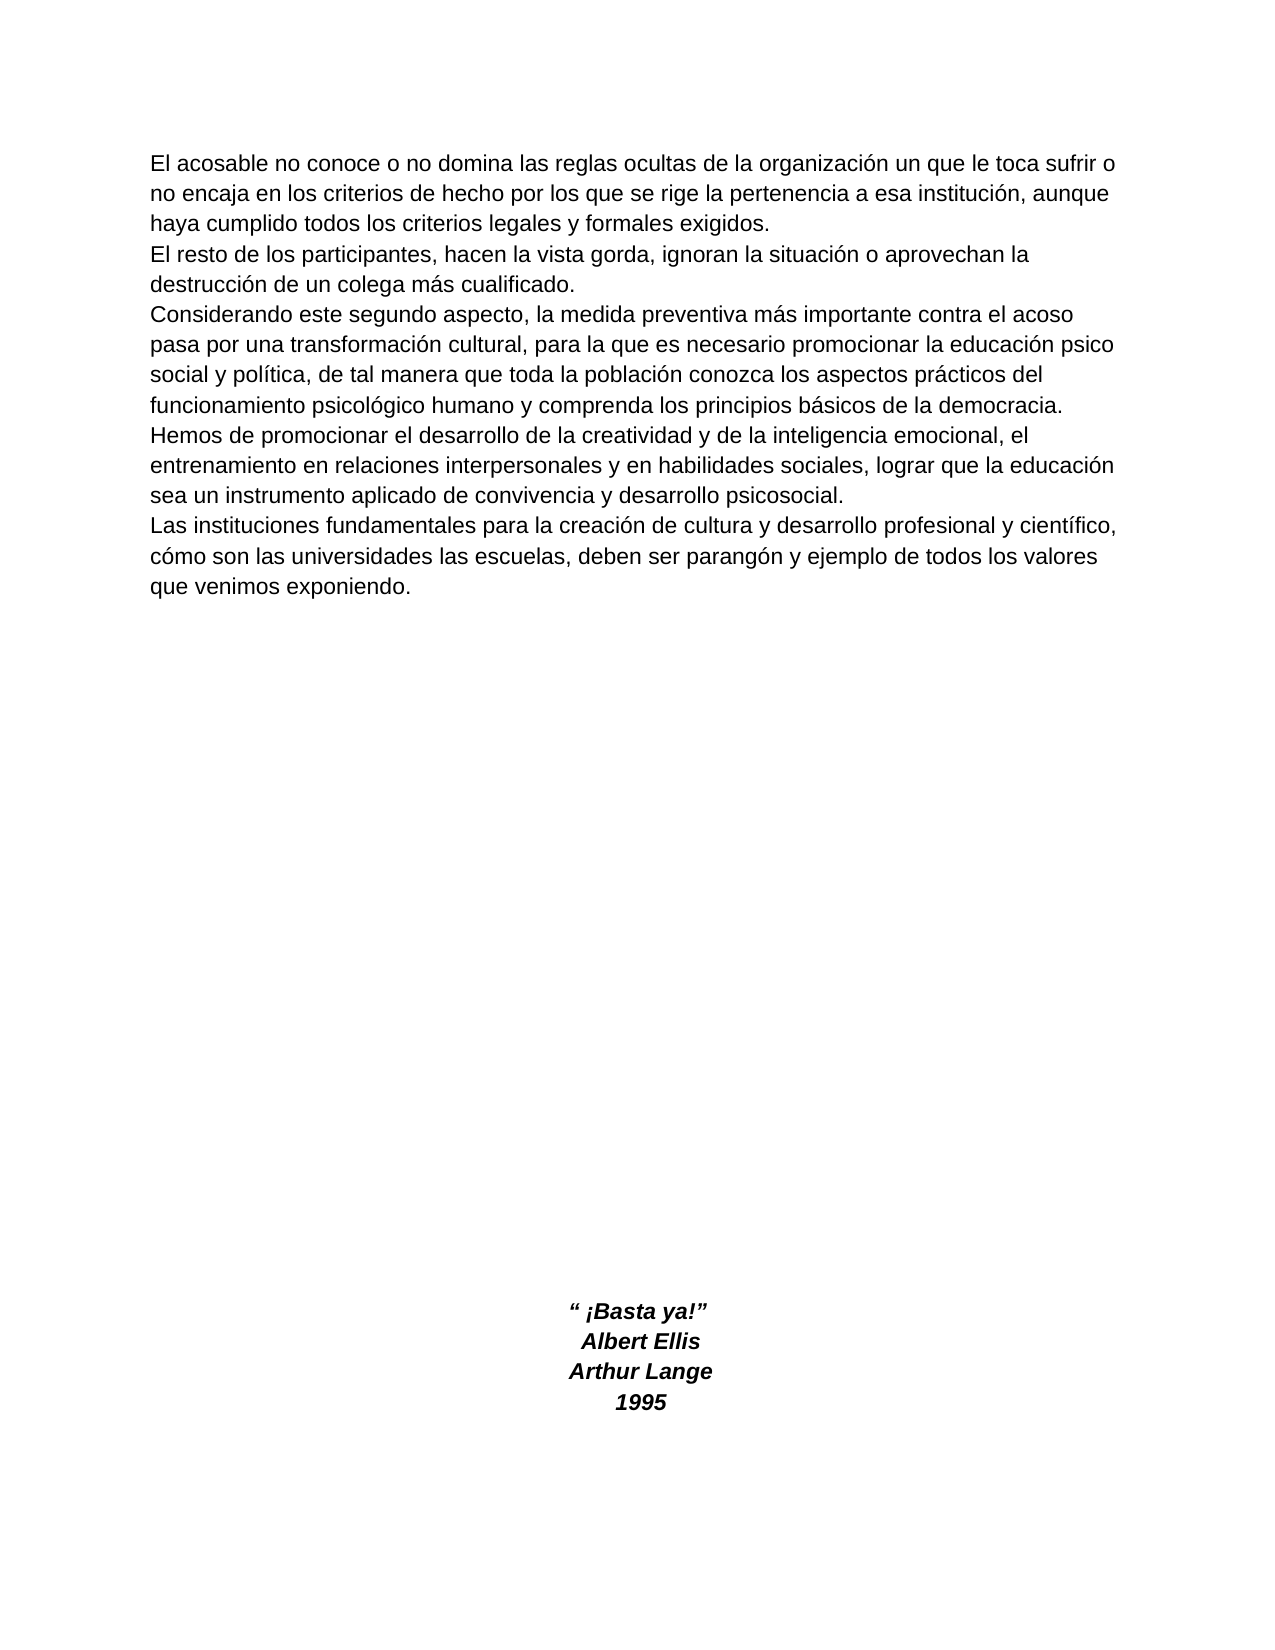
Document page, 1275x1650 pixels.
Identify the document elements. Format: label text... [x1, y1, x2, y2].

text Albert Ellis [150, 1328, 1125, 1354]
text Las instituciones fundamentales para la creación de cultura y desarrollo profesional y científico, cómo son las universidades las escuelas, deben ser parangón y ejemplo de todos los valores que venimos exponiendo. [150, 512, 1125, 599]
text El resto de los participantes, hacen la vista gorda, ignoran la situación o aprovechan la destrucción de un colega más cualificado. [150, 241, 1125, 297]
text Arthur Lange [150, 1358, 1125, 1385]
text Considerando este segundo aspecto, la medida preventiva más importante contra el acoso pasa por una transformación cultural, para la que es necesario promocionar la educación psico social y política, de tal manera que toda la población conozca los aspectos prácticos del funcionamiento psicológico humano y comprenda los principios básicos de la democracia. [150, 301, 1125, 418]
text Hemos de promocionar el desarrollo de la creatividad y de la inteligencia emocional, el entrenamiento en relaciones interpersonales y en habilidades sociales, lograr que la educación sea un instrumento aplicado de convivencia y desarrollo psicosocial. [150, 422, 1125, 509]
text 1995 [150, 1388, 1125, 1415]
text El acosable no conoce o no domina las reglas ocultas de la organización un que le toca sufrir o no encaja en los criterios de hecho por los que se rige la pertenencia a esa institución, aunque haya cumplido todos los criterios legales y formales exigidos. [150, 150, 1125, 237]
text “ ¡Basta ya!” [150, 1298, 1125, 1324]
